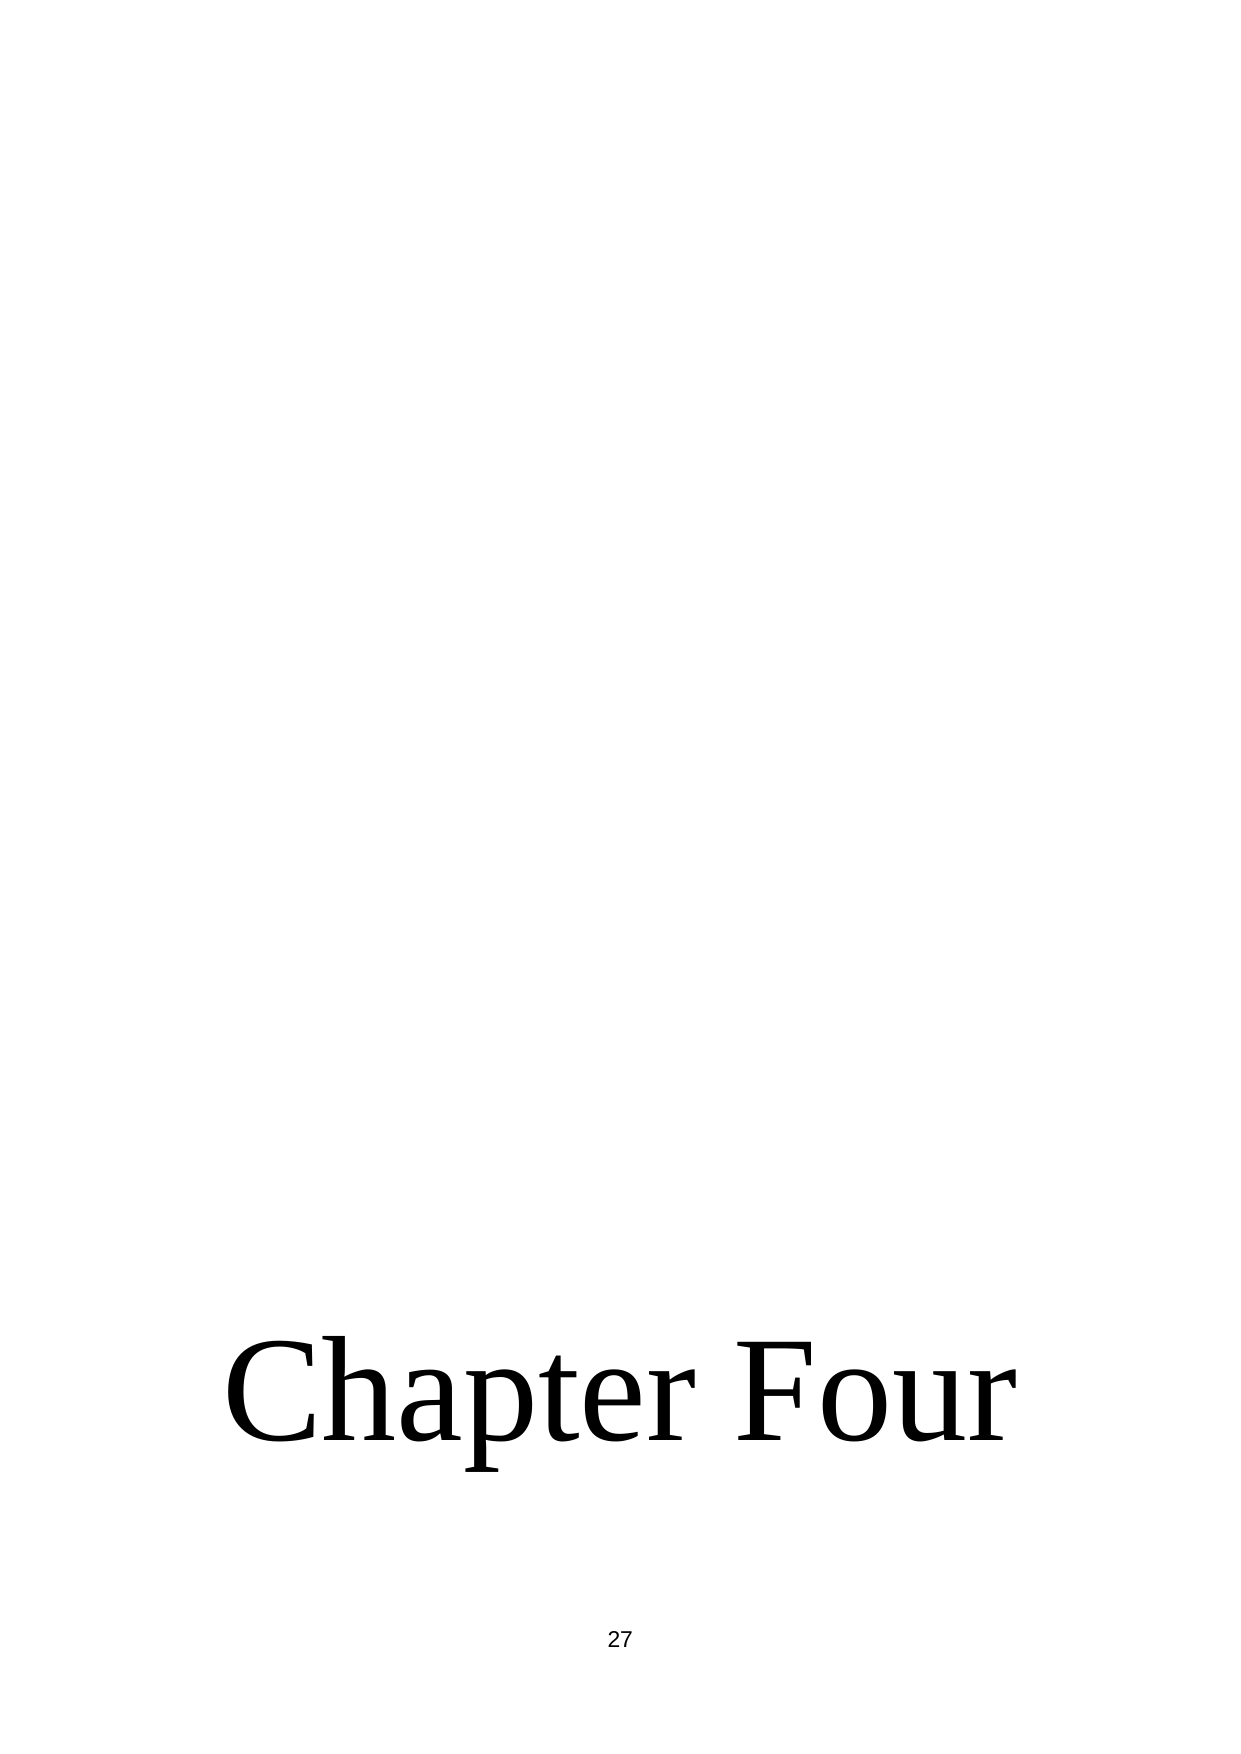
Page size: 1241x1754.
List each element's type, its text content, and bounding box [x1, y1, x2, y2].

text Chapter Four [187, 1300, 1053, 1472]
